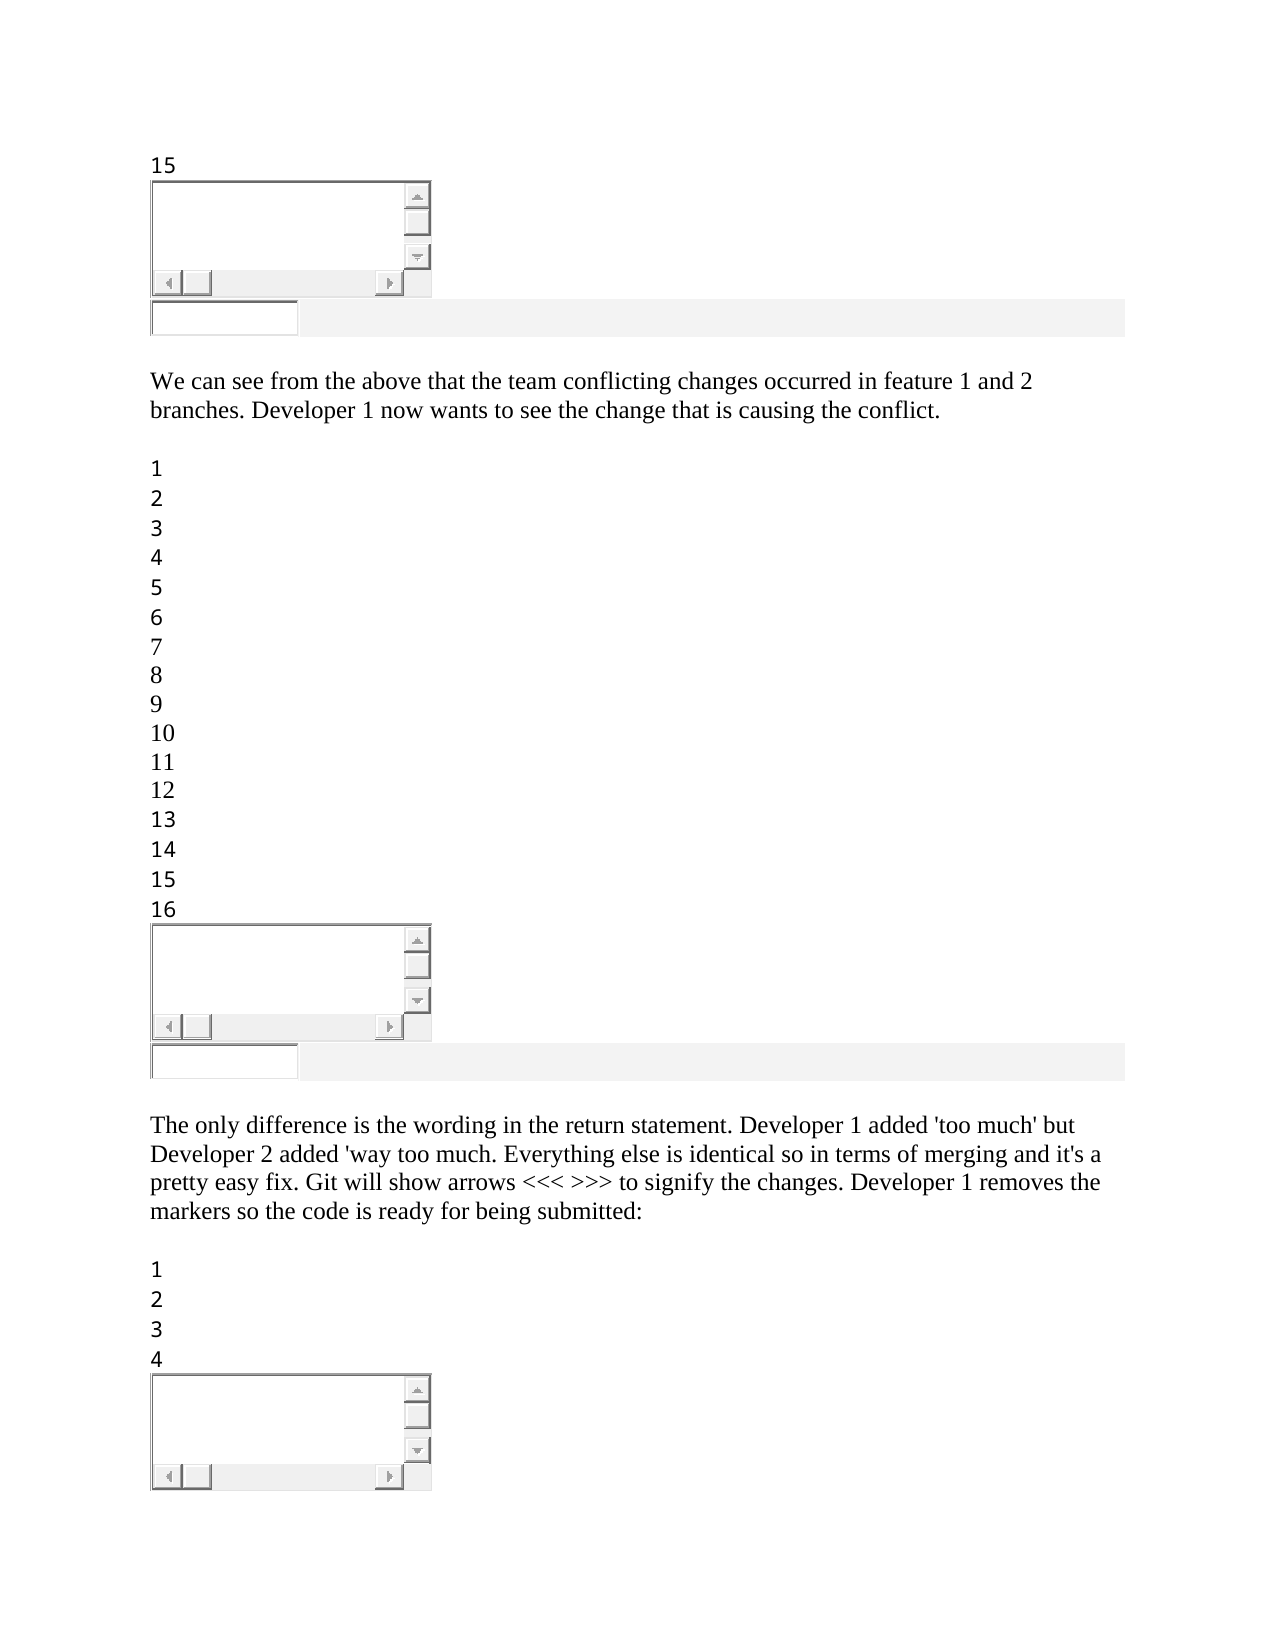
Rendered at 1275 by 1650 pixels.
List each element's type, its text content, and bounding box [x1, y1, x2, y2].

text 8 [150, 661, 1125, 689]
text 4 [150, 1343, 1125, 1373]
text 5 [150, 572, 1125, 602]
text We can see from the above that the team conflicting changes occurred in feature 1 and 2 branches. Developer 1 now wants to see the change that is causing the conflict. [150, 366, 1125, 424]
text 15 [150, 864, 1125, 894]
text 14 [150, 834, 1125, 864]
text 7 [150, 632, 1125, 661]
text 4 [150, 542, 1125, 572]
text 9 [150, 689, 1125, 718]
text 16 [150, 894, 1125, 923]
text 3 [150, 513, 1125, 542]
text 13 [150, 804, 1125, 834]
text The only difference is the wording in the return statement. Developer 1 added 'too much' but Developer 2 added 'way too much. Everything else is identical so in terms of merging and it's a pretty easy fix. Git will show arrows <<< >>> to signify the changes. Developer 1 removes the markers so the code is ready for being submitted: [150, 1110, 1125, 1225]
text 11 [150, 747, 1125, 776]
text 2 [150, 1284, 1125, 1314]
text 6 [150, 602, 1125, 632]
text 12 [150, 776, 1125, 804]
text 2 [150, 483, 1125, 513]
text 1 [150, 453, 1125, 483]
text 15 [150, 150, 1125, 180]
text 3 [150, 1314, 1125, 1343]
text 10 [150, 718, 1125, 747]
text 1 [150, 1254, 1125, 1284]
